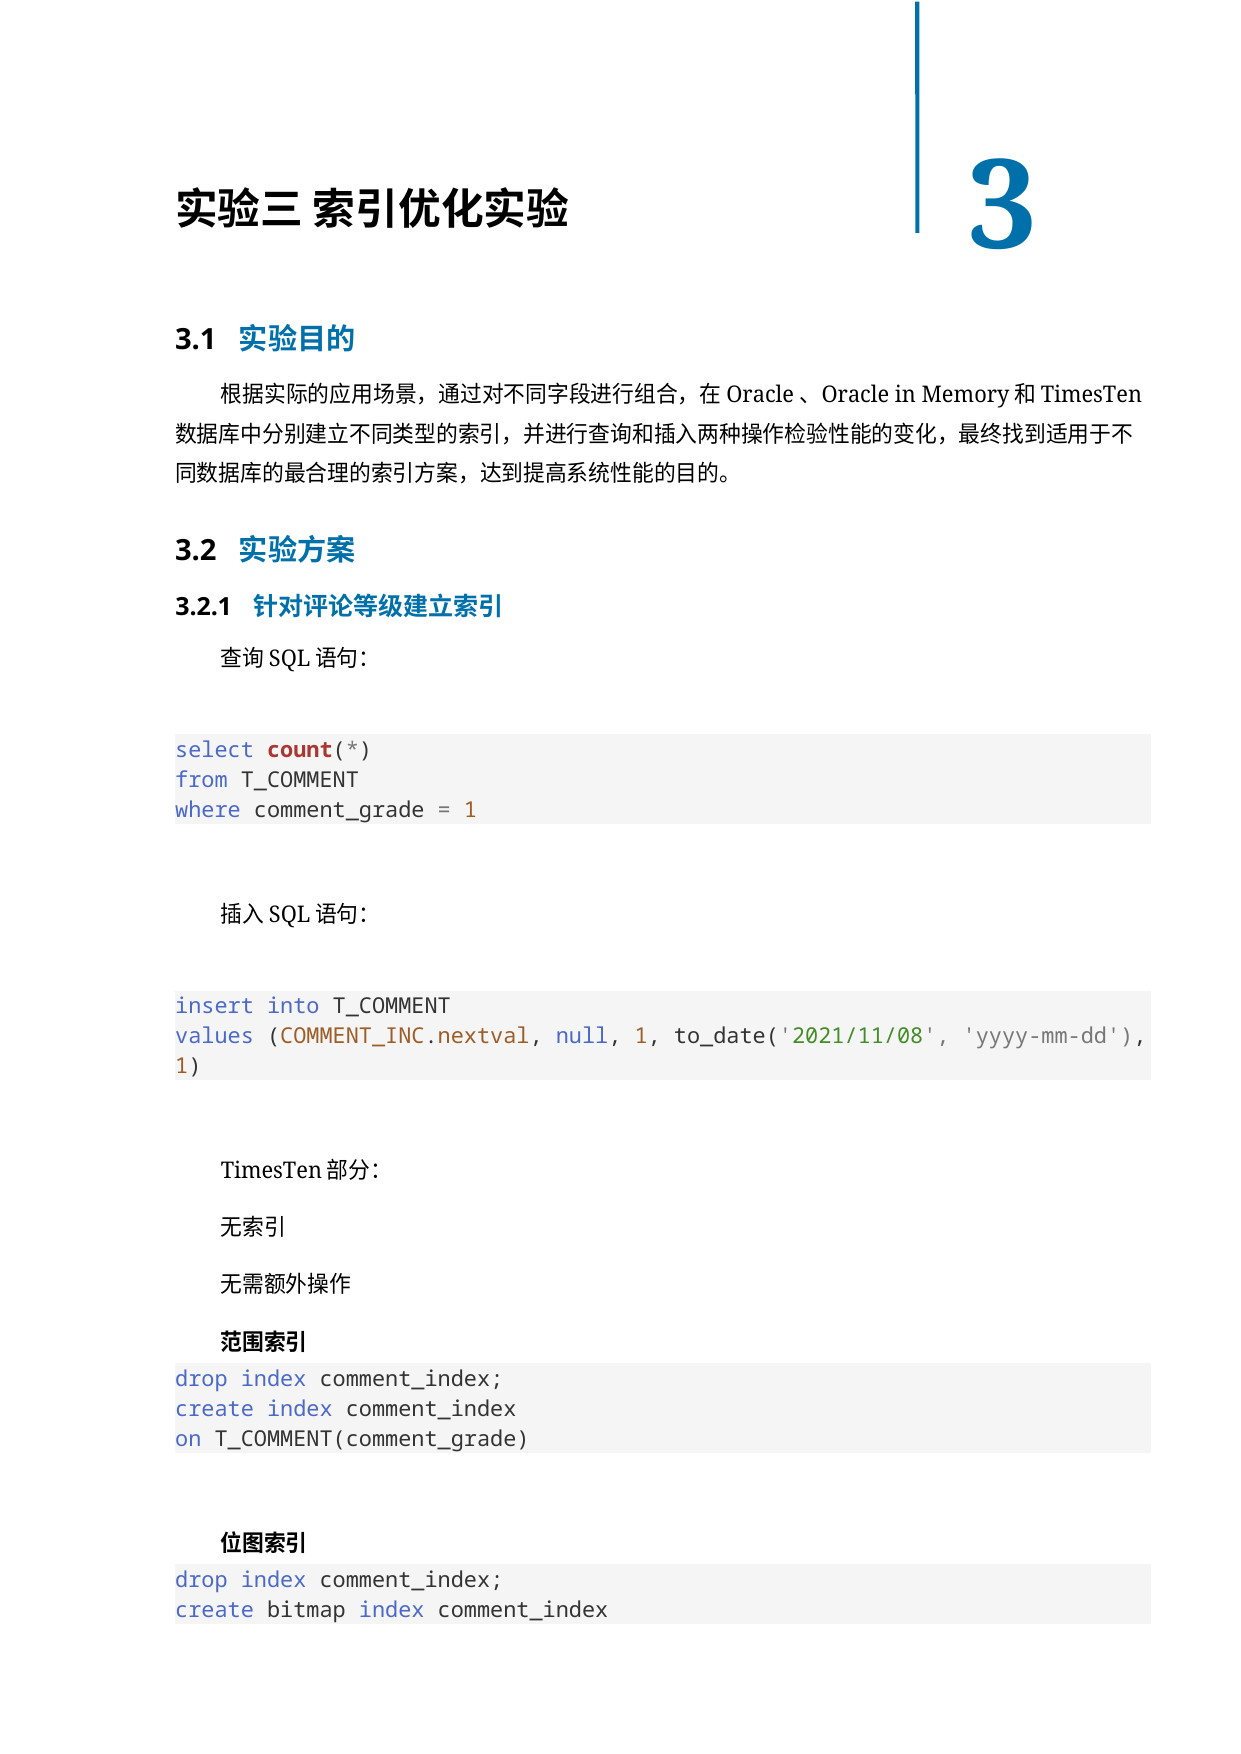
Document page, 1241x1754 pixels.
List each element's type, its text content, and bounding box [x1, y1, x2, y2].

text select count(*) [175, 734, 1151, 764]
subtitle 实验目的 [175, 318, 1151, 358]
text drop index comment_index; [175, 1564, 1151, 1594]
text 无需额外操作 [175, 1266, 1151, 1299]
text create index comment_index [175, 1393, 1151, 1423]
text 无索引 [175, 1209, 1151, 1242]
text from T_COMMENT [175, 764, 1151, 794]
text 插入SQL语句： [175, 896, 1151, 929]
text TimesTen部分： [175, 1152, 1151, 1185]
text drop index comment_index; [175, 1363, 1151, 1393]
text 位图索引 [175, 1525, 1151, 1558]
subtitle 实验方案 [175, 529, 1151, 569]
text values (COMMENT_INC.nextval, null, 1, to_date('2021/11/08', 'yyyy-mm-dd'), 1) [175, 1020, 1151, 1080]
text 范围索引 [175, 1323, 1151, 1357]
text 查询SQL语句： [175, 639, 1151, 673]
subtitle 针对评论等级建立索引 [175, 586, 1151, 622]
text insert into T_COMMENT [175, 991, 1151, 1020]
text create bitmap index comment_index [175, 1594, 1151, 1624]
text on T_COMMENT(comment_grade) [175, 1423, 1151, 1453]
text 根据实际的应用场景，通过对不同字段进行组合，在 Oracle 、Oracle in Memory和 TimesTen 数据库中分别建立不同类型的索引，并进行查询和插入两种操作检验性能的变化，最终找到适用于不同数据库的最合理的索引方案，达到提高系统性能的目的。 [175, 376, 1151, 488]
text 实验三 索引优化实验 3 [175, 92, 1151, 284]
text where comment_grade = 1 [175, 794, 1151, 824]
